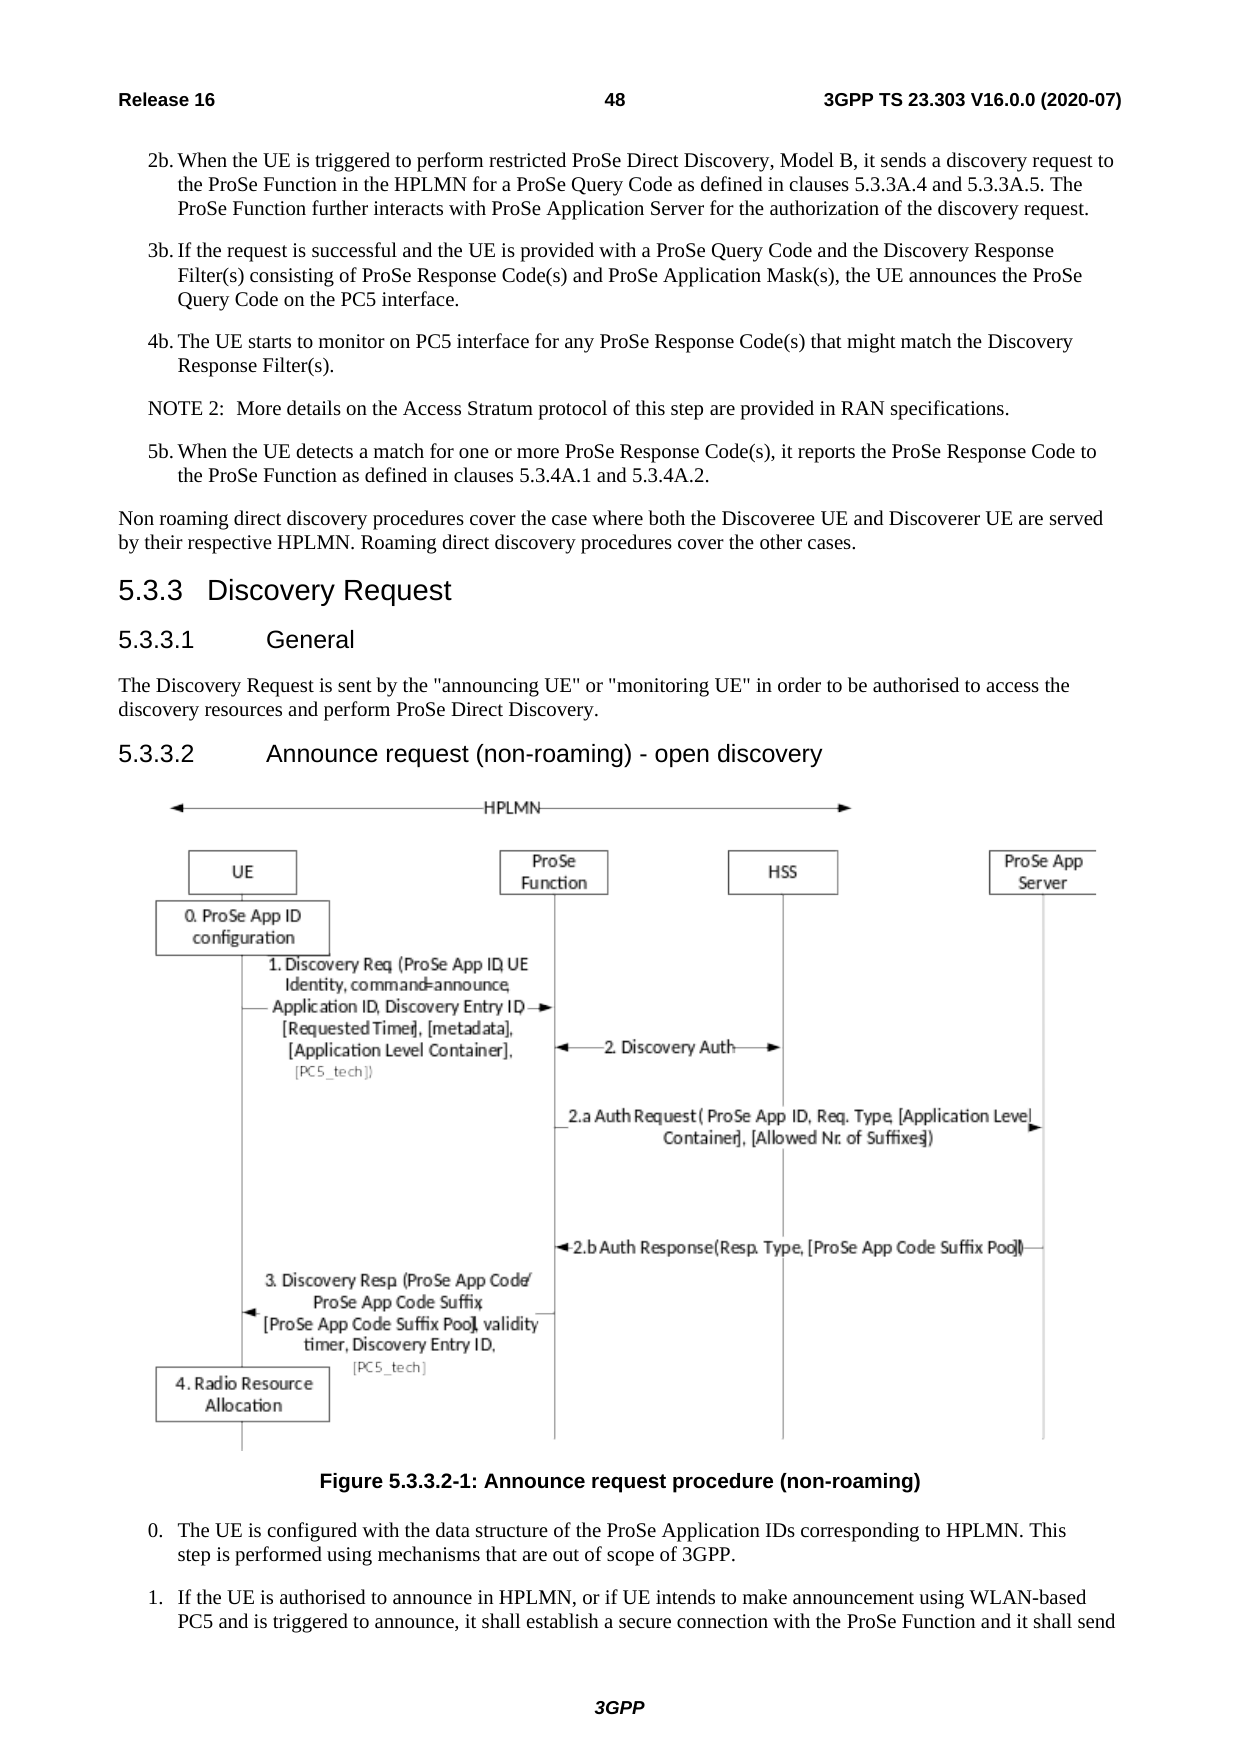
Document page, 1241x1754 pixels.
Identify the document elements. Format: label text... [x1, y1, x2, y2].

text 0. The UE is configured with the data structure of the ProSe Application IDs corresponding to HPLMN. This step is performed using mechanisms that are out of scope of 3GPP. [148, 1518, 1122, 1566]
subtitle 5.3.3 Discovery Request [118, 573, 1122, 606]
text 5b. When the UE detects a match for one or more ProSe Response Code(s), it reports the ProSe Response Code to the ProSe Function as defined in clauses 5.3.4A.1 and 5.3.4A.2. [148, 439, 1122, 487]
text Figure 5.3.3.2-1: Announce request procedure (non-roaming) [118, 1469, 1122, 1493]
subtitle 5.3.3.2 Announce request (non-roaming) - open discovery [118, 739, 1122, 768]
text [148, 1585, 1122, 1633]
text NOTE 2: More details on the Access Stratum protocol of this step are provided in RAN specifications. [148, 396, 1122, 420]
text The Discovery Request is sent by the "announcing UE" or "monitoring UE" in order to be authorised to access the discovery resources and perform ProSe Direct Discovery. [118, 673, 1122, 721]
text Non roaming direct discovery procedures cover the case where both the Discoveree UE and Discoverer UE are served by their respective HPLMN. Roaming direct discovery procedures cover the other cases. [118, 506, 1122, 554]
text 3b. If the request is successful and the UE is provided with a ProSe Query Code and the Discovery Response Filter(s) consisting of ProSe Response Code(s) and ProSe Application Mask(s), the UE announces the ProSe Query Code on the PC5 interface. [148, 238, 1122, 311]
subtitle 5.3.3.1 General [118, 625, 1122, 654]
text 4b. The UE starts to monitor on PC5 interface for any ProSe Response Code(s) that might match the Discovery Response Filter(s). [148, 329, 1122, 377]
text 2b. When the UE is triggered to perform restricted ProSe Direct Discovery, Model B, it sends a discovery request to the ProSe Function in the HPLMN for a ProSe Query Code as defined in clauses 5.3.3A.4 and 5.3.3A.5. The ProSe Function further interacts with ProSe Application Server for the authorization of the discovery request. [148, 147, 1122, 220]
